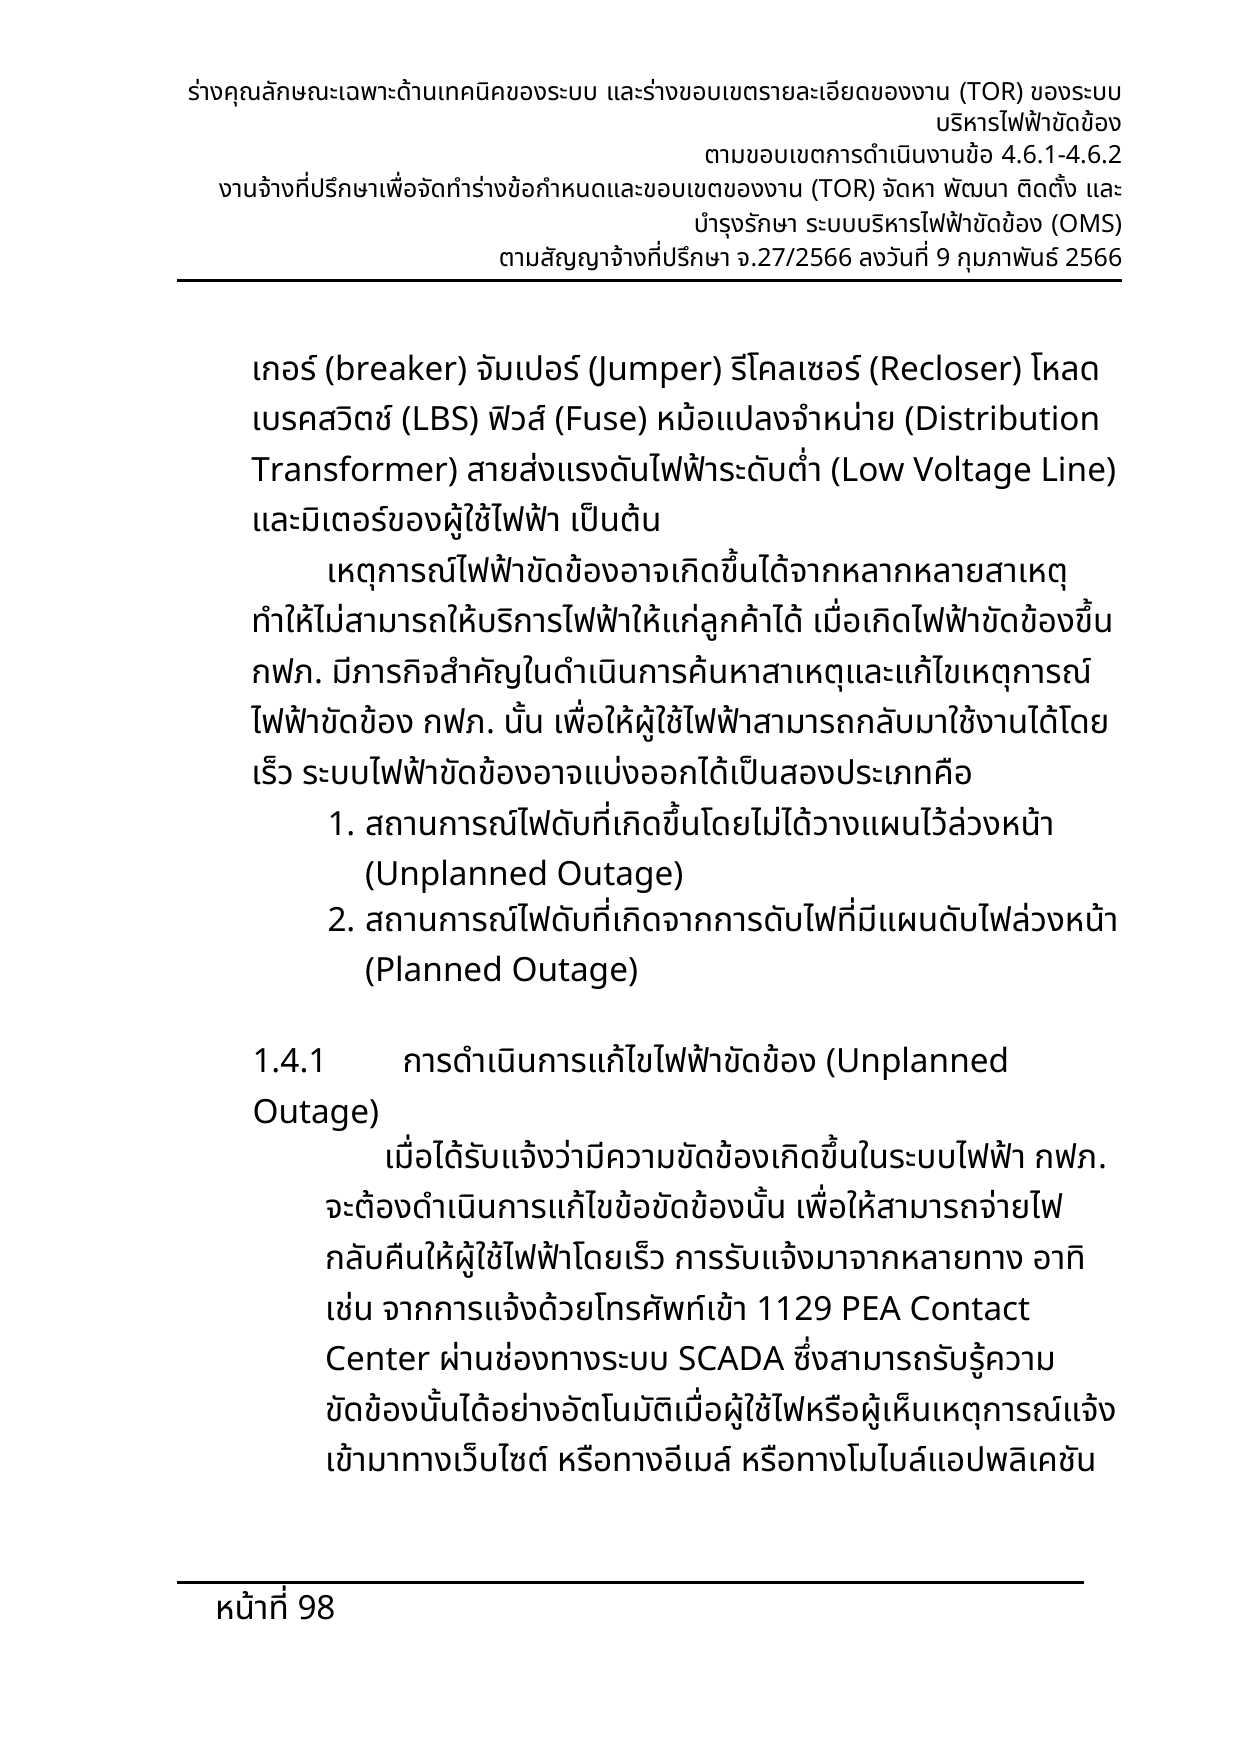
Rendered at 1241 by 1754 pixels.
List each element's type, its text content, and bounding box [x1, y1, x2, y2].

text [251, 344, 1122, 547]
list สถานการณ์ไฟดับที่เกิดจากการดับไฟที่มีแผนดับไฟล่วงหน้า (Planned Outage) [327, 895, 1122, 991]
list สถานการณ์ไฟดับที่เกิดขึ้นโดยไม่ได้วางแผนไว้ล่วงหน้า (Unplanned Outage) [327, 799, 1122, 895]
text เหตุการณ์ไฟฟ้าขัดข้องอาจเกิดขึ้นได้จากหลากหลายสาเหตุ ทำให้ไม่สามารถให้บริการไฟฟ้าให้แก่ลูกค้าได้ เมื่อเกิดไฟฟ้าขัดข้องขึ้น กฟภ. มีภารกิจสำคัญในดำเนินการค้นหาสาเหตุและแก้ไขเหตุการณ์ไฟฟ้าขัดข้อง กฟภ. นั้น เพื่อให้ผู้ใช้ไฟฟ้าสามารถกลับมาใช้งานได้โดยเร็ว ระบบไฟฟ้าขัดข้องอาจแบ่งออกได้เป็นสองประเภทคือ [251, 547, 1122, 799]
text 1.4.1 การดำเนินการแก้ไขไฟฟ้าขัดข้อง (Unplanned Outage) [252, 1037, 1122, 1133]
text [325, 1133, 1122, 1486]
